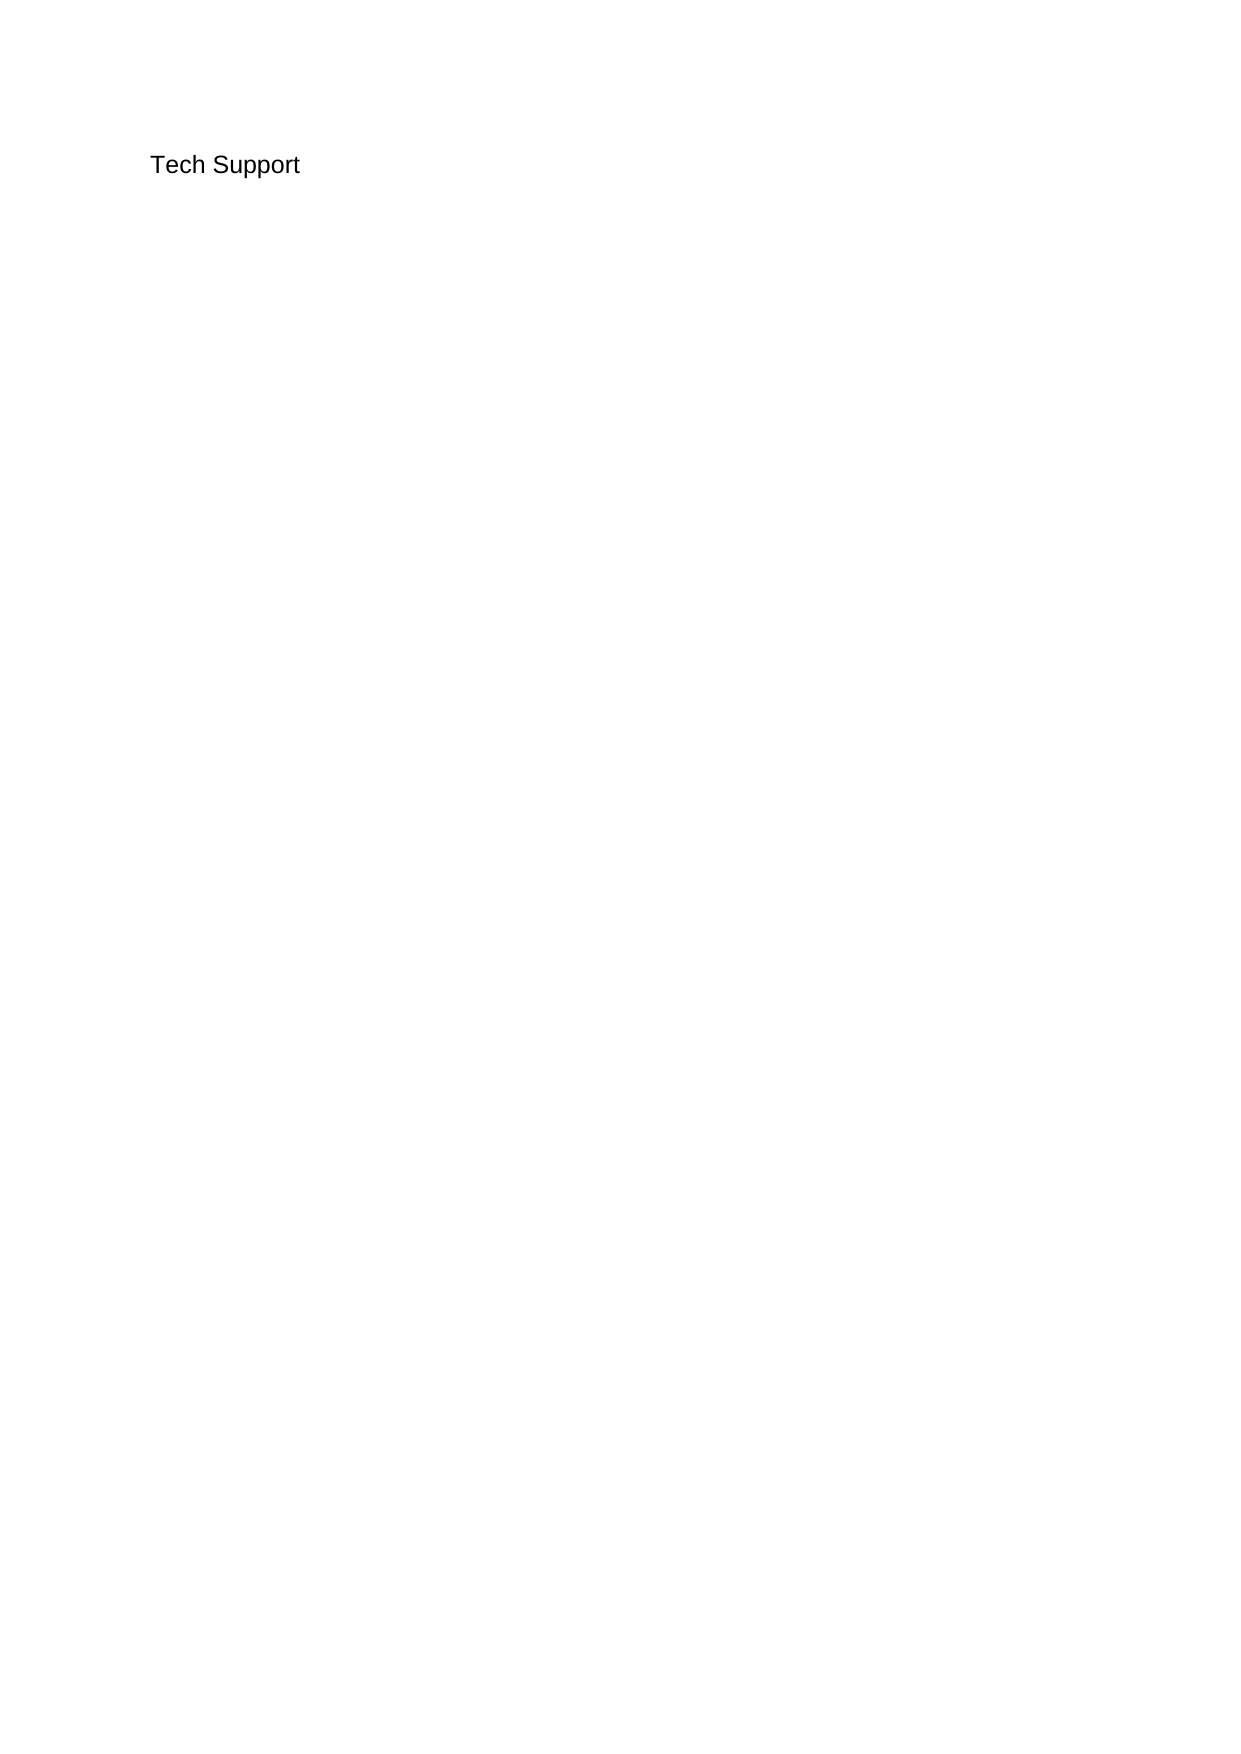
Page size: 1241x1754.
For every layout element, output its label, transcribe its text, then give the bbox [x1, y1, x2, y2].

text Tech Support [150, 150, 1090, 179]
